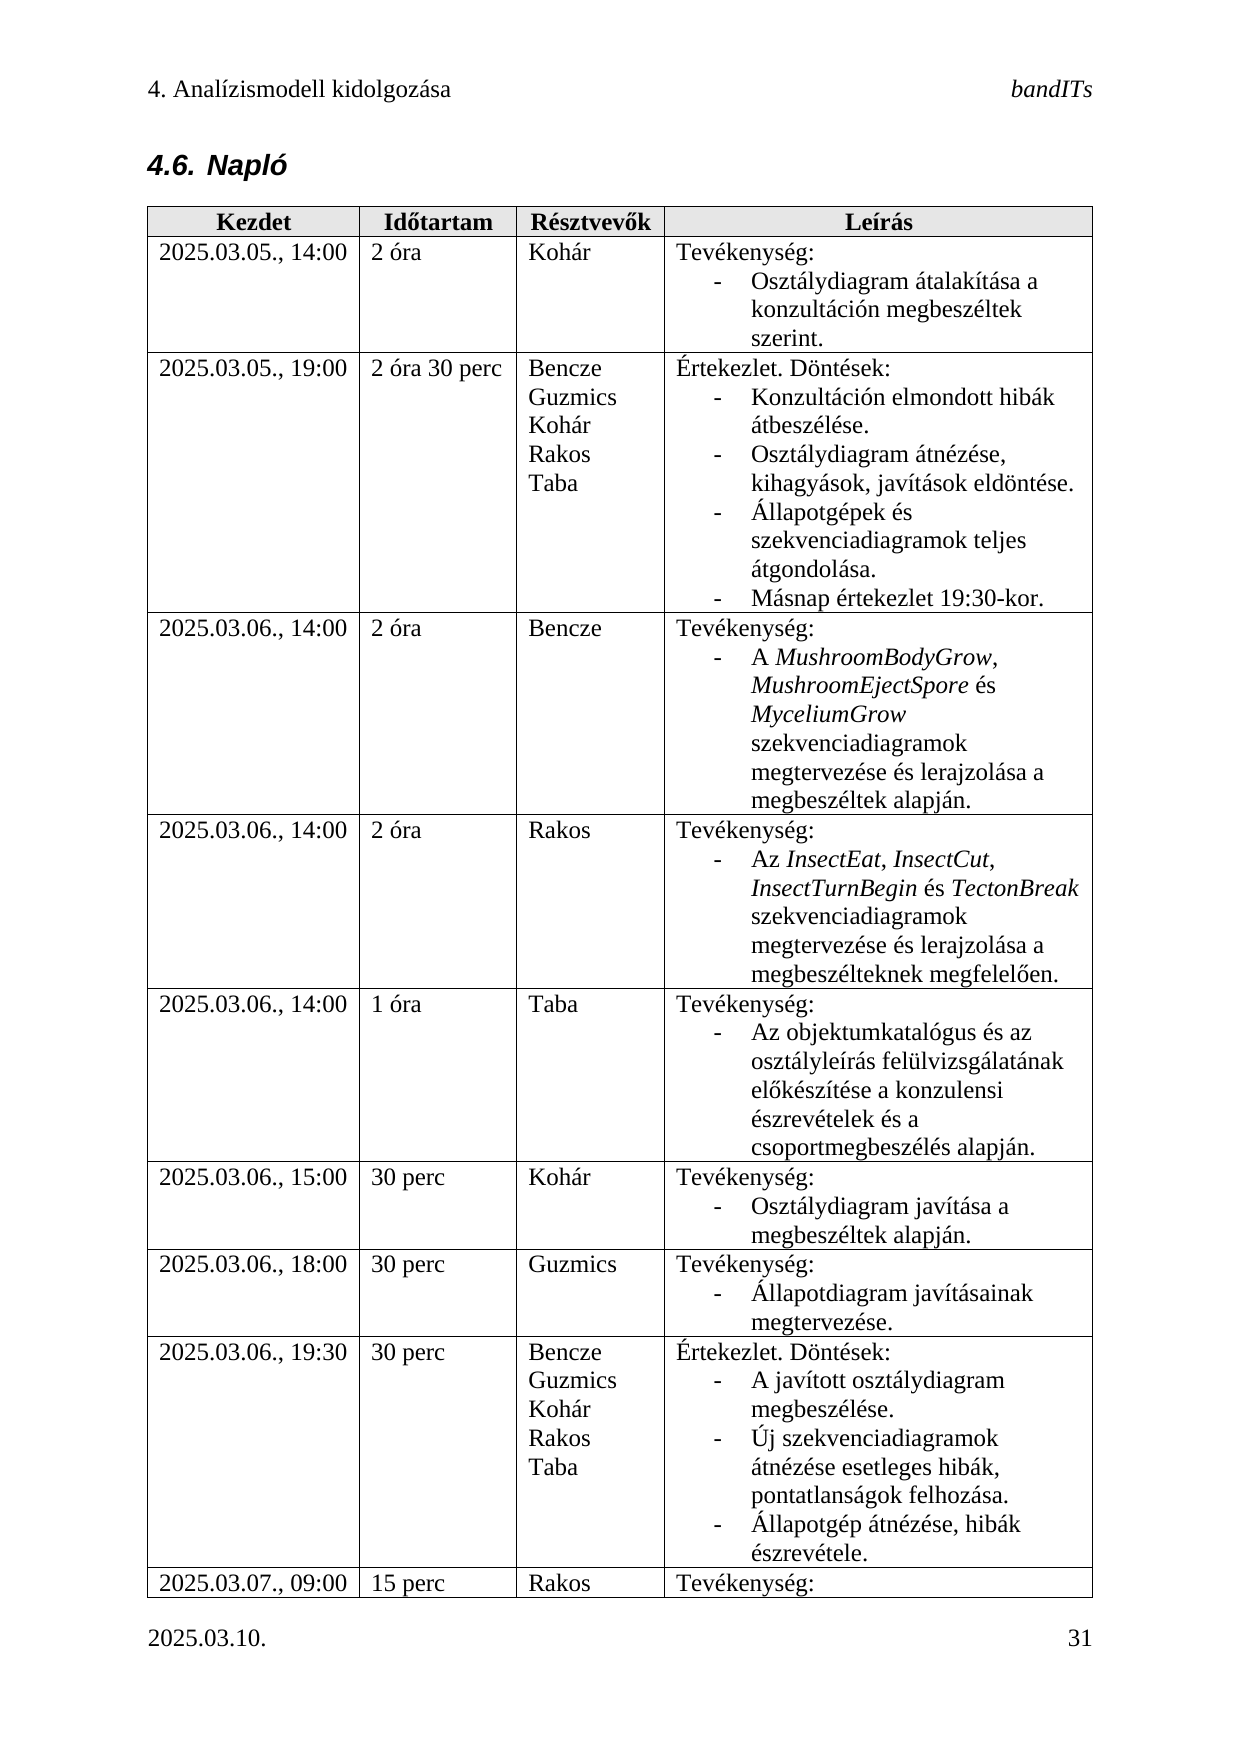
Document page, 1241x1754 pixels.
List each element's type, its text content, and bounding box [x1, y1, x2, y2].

table_cell 2025.03.06., 14:00 [148, 613, 359, 814]
table_cell 2025.03.05., 19:00 [148, 353, 359, 612]
table_cell 30 perc [360, 1162, 516, 1248]
table_cell Értekezlet. Döntések: Konzultáción elmondott hibák átbeszélése. Osztálydiagram átnézése, kihagyások, javítások eldöntése. Állapotgépek és szekvenciadiagramok teljes átgondolása. Másnap értekezlet 19:30-kor. [665, 353, 1092, 612]
table_cell Kohár [517, 237, 664, 352]
table_cell Guzmics [517, 1250, 664, 1336]
table_header Résztvevők [517, 207, 664, 236]
table_cell Bencze [517, 613, 664, 814]
table_cell Tevékenység: Állapotdiagram javításainak megtervezése. [665, 1250, 1092, 1336]
table_cell 2025.03.06., 19:30 [148, 1337, 359, 1567]
table_cell Értekezlet. Döntések: A javított osztálydiagram megbeszélése. Új szekvenciadiagramok átnézése esetleges hibák, pontatlanságok felhozása. Állapotgép átnézése, hibák észrevétele. [665, 1337, 1092, 1567]
table_cell Bencze Guzmics Kohár Rakos Taba [517, 353, 664, 612]
table_cell Bencze Guzmics Kohár Rakos Taba [517, 1337, 664, 1567]
table_header Leírás [665, 207, 1092, 236]
table_cell 2025.03.06., 14:00 [148, 989, 359, 1161]
table_cell 2 óra 30 perc [360, 353, 516, 612]
table_cell Tevékenység: Az objektumkatalógus és az osztályleírás felülvizsgálatának előkészítése a konzulensi észrevételek és a csoportmegbeszélés alapján. [665, 989, 1092, 1161]
table_cell 2 óra [360, 815, 516, 988]
table_cell 2025.03.06., 15:00 [148, 1162, 359, 1248]
table_cell 2025.03.07., 09:00 [148, 1568, 359, 1597]
table_cell Tevékenység: Az InsectEat, InsectCut, InsectTurnBegin és TectonBreak szekvenciadiagramok megtervezése és lerajzolása a megbeszélteknek megfelelően. [665, 815, 1092, 988]
table_cell Kohár [517, 1162, 664, 1248]
table_cell 1 óra [360, 989, 516, 1161]
table_cell 2025.03.06., 18:00 [148, 1250, 359, 1336]
table_cell Tevékenység: A MushroomBodyGrow, MushroomEjectSpore és MyceliumGrow szekvenciadiagramok megtervezése és lerajzolása a megbeszéltek alapján. [665, 613, 1092, 814]
table_cell Rakos [517, 815, 664, 988]
table_cell 30 perc [360, 1250, 516, 1336]
table_cell 2 óra [360, 613, 516, 814]
table_cell Tevékenység: Osztálydiagram javítása a megbeszéltek alapján. [665, 1162, 1092, 1248]
table_cell Tevékenység: Az Insectes szekvenciadiagramok kijavítása a megbeszéltek szerint. [665, 1568, 1092, 1597]
table_cell 2 óra [360, 237, 516, 352]
table_cell Tevékenység: Osztálydiagram átalakítása a konzultáción megbeszéltek szerint. [665, 237, 1092, 352]
table_header Időtartam [360, 207, 516, 236]
table_cell 30 perc [360, 1337, 516, 1567]
table_header Kezdet [148, 207, 359, 236]
table_cell Taba [517, 989, 664, 1161]
table_cell 15 perc [360, 1568, 516, 1597]
table_cell Rakos [517, 1568, 664, 1597]
subtitle Napló [147, 148, 1093, 181]
table_cell 2025.03.06., 14:00 [148, 815, 359, 988]
table_cell 2025.03.05., 14:00 [148, 237, 359, 352]
